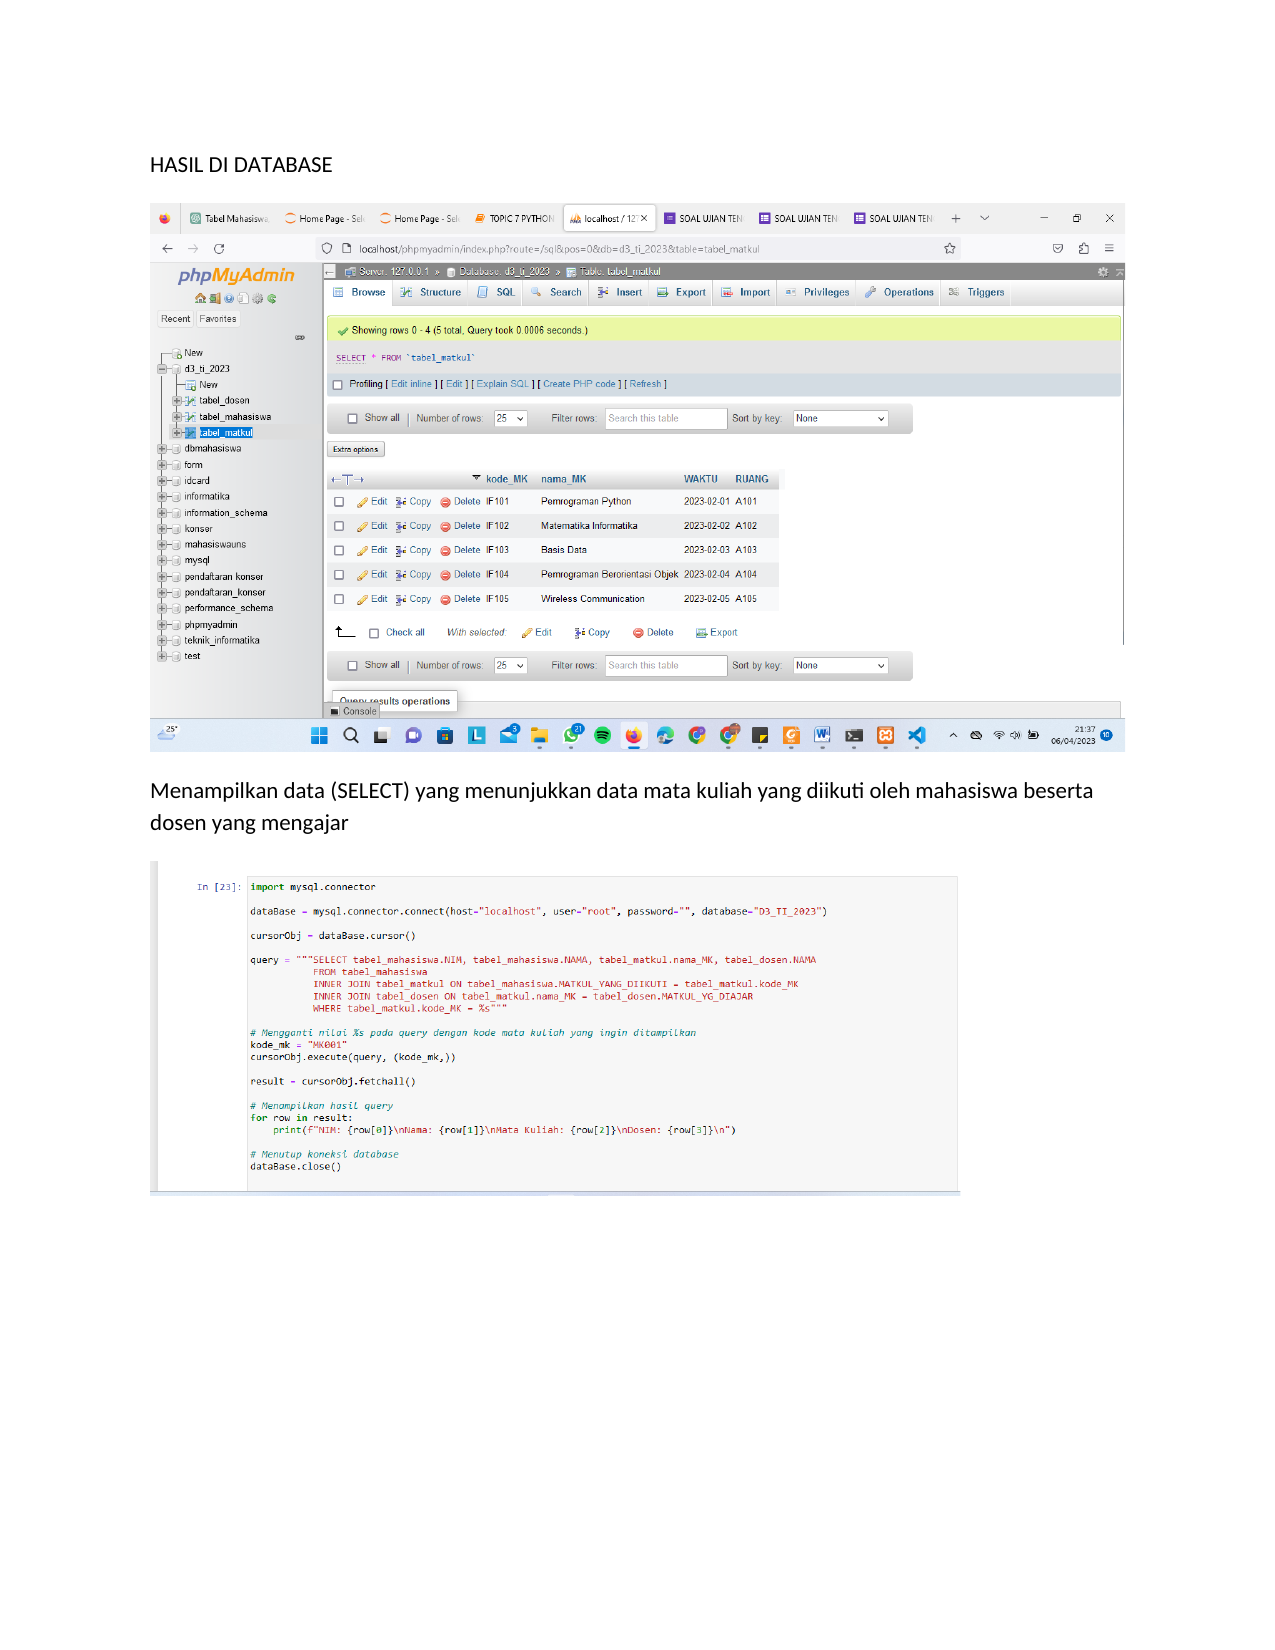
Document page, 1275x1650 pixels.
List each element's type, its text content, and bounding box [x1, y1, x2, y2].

picture [150, 861, 961, 1196]
text HASIL DI DATABASE [150, 150, 1125, 178]
picture [150, 203, 1125, 752]
text Menampilkan data (SELECT) yang menunjukkan data mata kuliah yang diikuti oleh mahasiswa beserta dosen yang mengajar [150, 776, 1125, 836]
